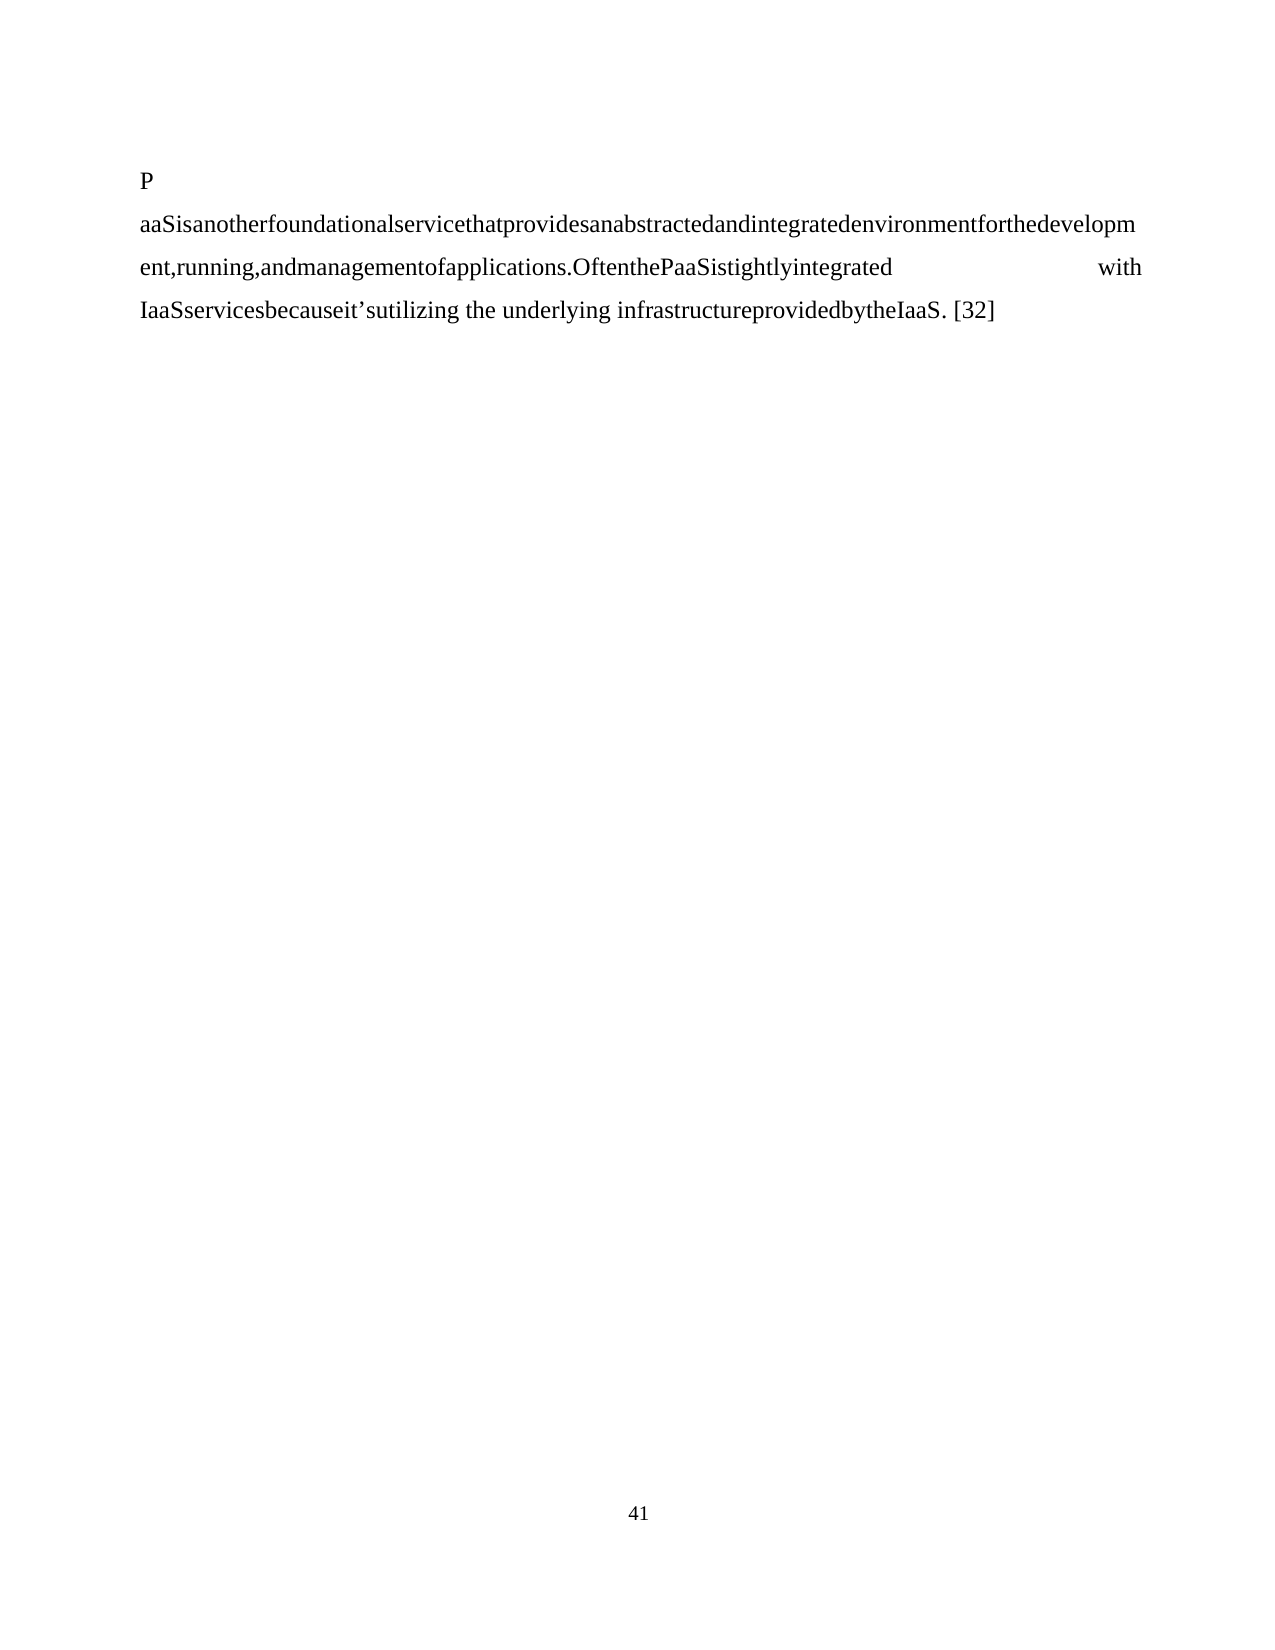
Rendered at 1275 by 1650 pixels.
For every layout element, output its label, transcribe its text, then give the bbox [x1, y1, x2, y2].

text PaaSisanotherfoundationalservicethatprovidesanabstractedandintegratedenvironmentforthedevelopment,running,andmanagementofapplications.OftenthePaaSistightlyintegrated with IaaSservicesbecauseit’sutilizing the underlying infrastructureprovidedbytheIaaS. [32] [139, 166, 1142, 324]
